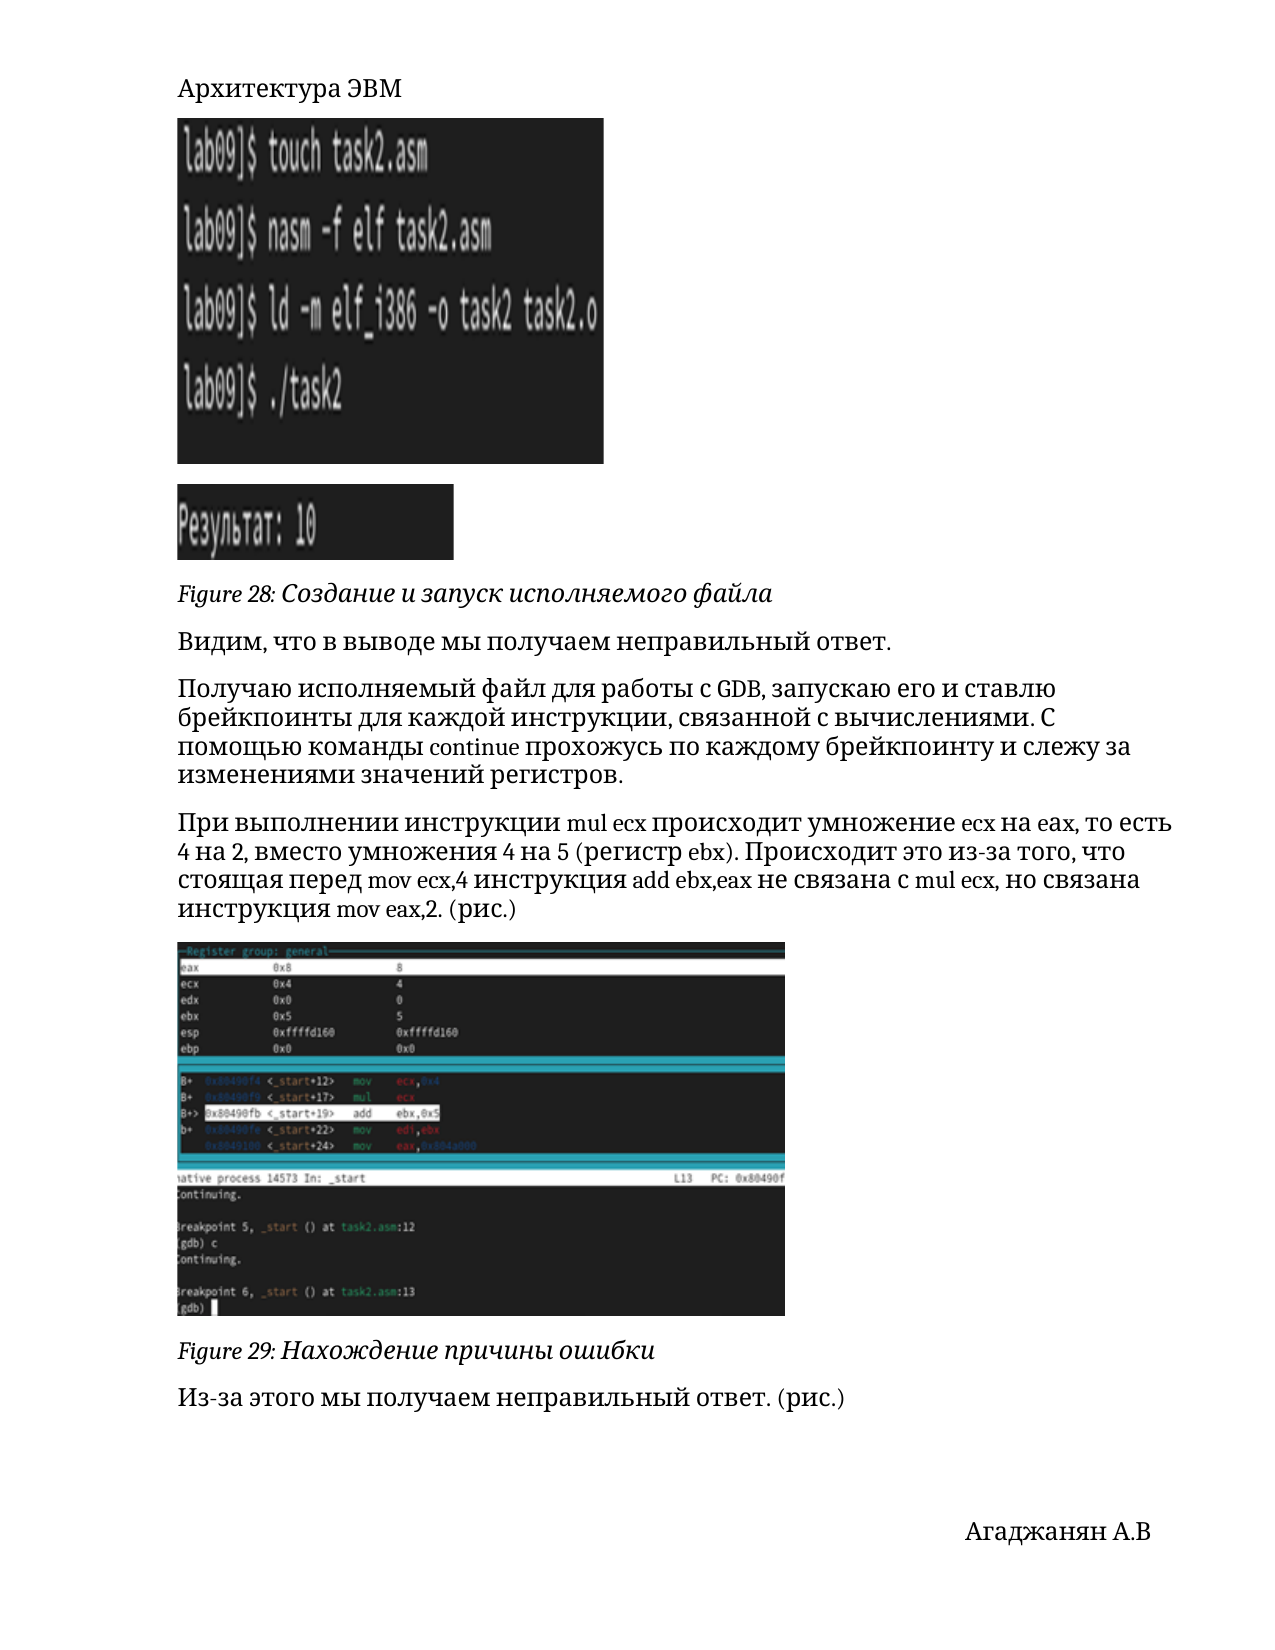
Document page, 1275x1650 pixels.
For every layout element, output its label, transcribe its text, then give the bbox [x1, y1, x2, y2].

text Из-за этого мы получаем неправильный ответ. (рис.) [177, 1384, 1186, 1413]
picture [177, 484, 454, 560]
text Figure 29: Нахождение причины ошибки [177, 1337, 1186, 1366]
picture [177, 118, 604, 464]
text Видим, что в выводе мы получаем неправильный ответ. [177, 628, 1186, 656]
text Получаю исполняемый файл для работы с GDB, запускаю его и ставлю брейкпоинты для каждой инструкции, связанной с вычислениями. С помощью команды continue прохожусь по каждому брейкпоинту и слежу за изменениями значений регистров. [177, 675, 1186, 790]
text Figure 28: Создание и запуск исполняемого файла [177, 580, 1186, 609]
picture [177, 942, 785, 1316]
text При выполнении инструкции mul ecx происходит умножение ecx на eаx, то есть 4 на 2, вместо умножения 4 на 5 (регистр ebx). Происходит это из-за того, что стоящая перед mov ecx,4 инструкция add ebx,eax не связана с mul ecx, но связана инструкция mov eax,2. (рис.) [177, 809, 1186, 924]
